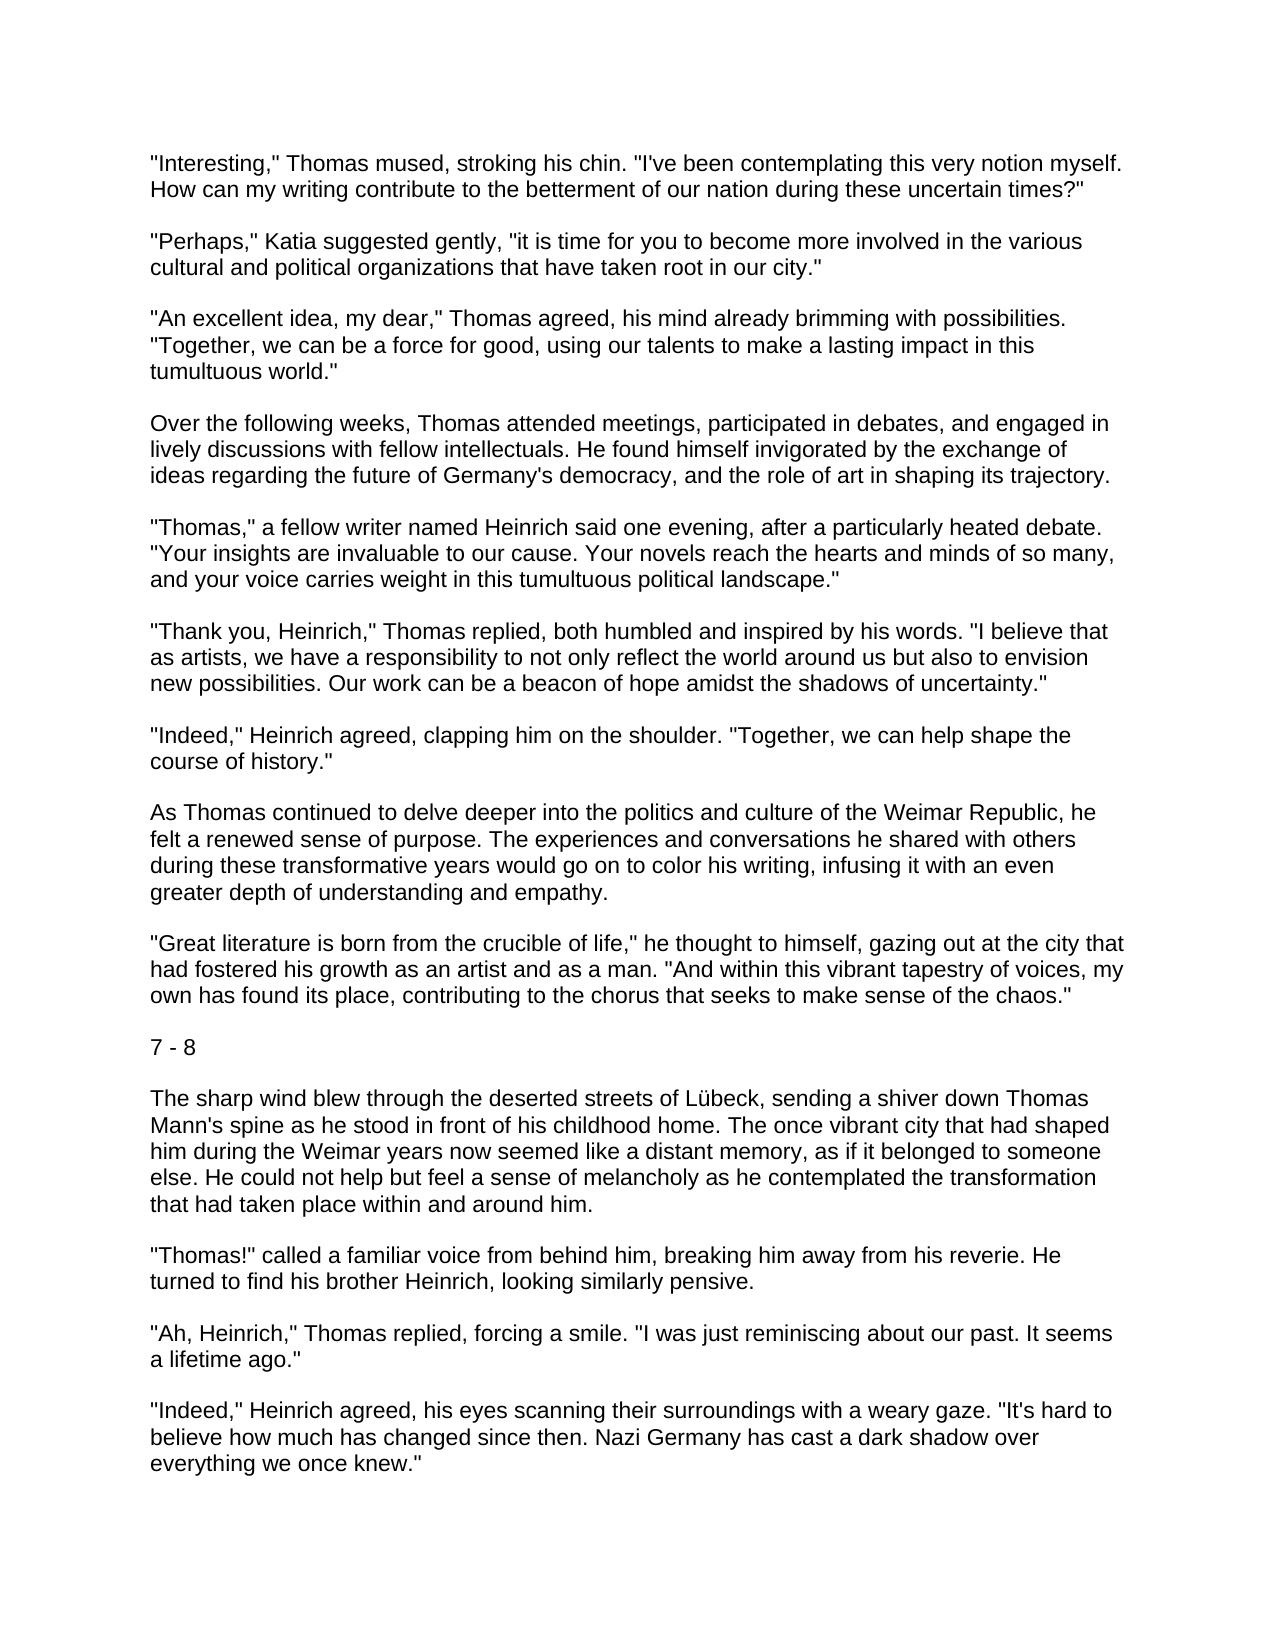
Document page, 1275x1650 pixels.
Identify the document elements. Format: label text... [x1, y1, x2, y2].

text The sharp wind blew through the deserted streets of Lübeck, sending a shiver down Thomas Mann's spine as he stood in front of his childhood home. The once vibrant city that had shaped him during the Weimar years now seemed like a distant memory, as if it belonged to someone else. He could not help but feel a sense of melancholy as he contemplated the transformation that had taken place within and around him. [150, 1085, 1125, 1217]
text 7 - 8 [150, 1034, 1125, 1060]
text As Thomas continued to delve deeper into the politics and culture of the Weimar Republic, he felt a renewed sense of purpose. The experiences and conversations he shared with others during these transformative years would go on to color his writing, infusing it with an even greater depth of understanding and empathy. [150, 799, 1125, 905]
text "Ah, Heinrich," Thomas replied, forcing a smile. "I was just reminiscing about our past. It seems a lifetime ago." [150, 1320, 1125, 1372]
text "Thomas," a fellow writer named Heinrich said one evening, after a particularly heated debate. "Your insights are invaluable to our cause. Your novels reach the hearts and minds of so many, and your voice carries weight in this tumultuous political landscape." [150, 513, 1125, 593]
text "Interesting," Thomas mused, stroking his chin. "I've been contemplating this very notion myself. How can my writing contribute to the betterment of our nation during these uncertain times?" [150, 150, 1125, 203]
text "Great literature is born from the crucible of life," he thought to himself, gazing out at the city that had fostered his growth as an artist and as a man. "And within this vibrant tapestry of voices, my own has found its place, contributing to the chorus that seeks to make sense of the chaos." [150, 930, 1125, 1009]
text "Perhaps," Katia suggested gently, "it is time for you to become more involved in the various cultural and political organizations that have taken root in our city." [150, 228, 1125, 280]
text Over the following weeks, Thomas attended meetings, participated in debates, and engaged in lively discussions with fellow intellectuals. He found himself invigorated by the exchange of ideas regarding the future of Germany's democracy, and the role of art in shaping its trajectory. [150, 409, 1125, 488]
text "Indeed," Heinrich agreed, clapping him on the shoulder. "Together, we can help shape the course of history." [150, 722, 1125, 774]
text "Thank you, Heinrich," Thomas replied, both humbled and inspired by his words. "I believe that as artists, we have a responsibility to not only reflect the world around us but also to envision new possibilities. Our work can be a beacon of hope amidst the shadows of uncertainty." [150, 618, 1125, 697]
text "An excellent idea, my dear," Thomas agreed, his mind already brimming with possibilities. "Together, we can be a force for good, using our talents to make a lasting impact in this tumultuous world." [150, 305, 1125, 384]
text "Indeed," Heinrich agreed, his eyes scanning their surroundings with a weary gaze. "It's hard to believe how much has changed since then. Nazi Germany has cast a dark shadow over everything we once knew." [150, 1397, 1125, 1476]
text "Thomas!" called a familiar voice from behind him, breaking him away from his reverie. He turned to find his brother Heinrich, looking similarly pensive. [150, 1242, 1125, 1295]
